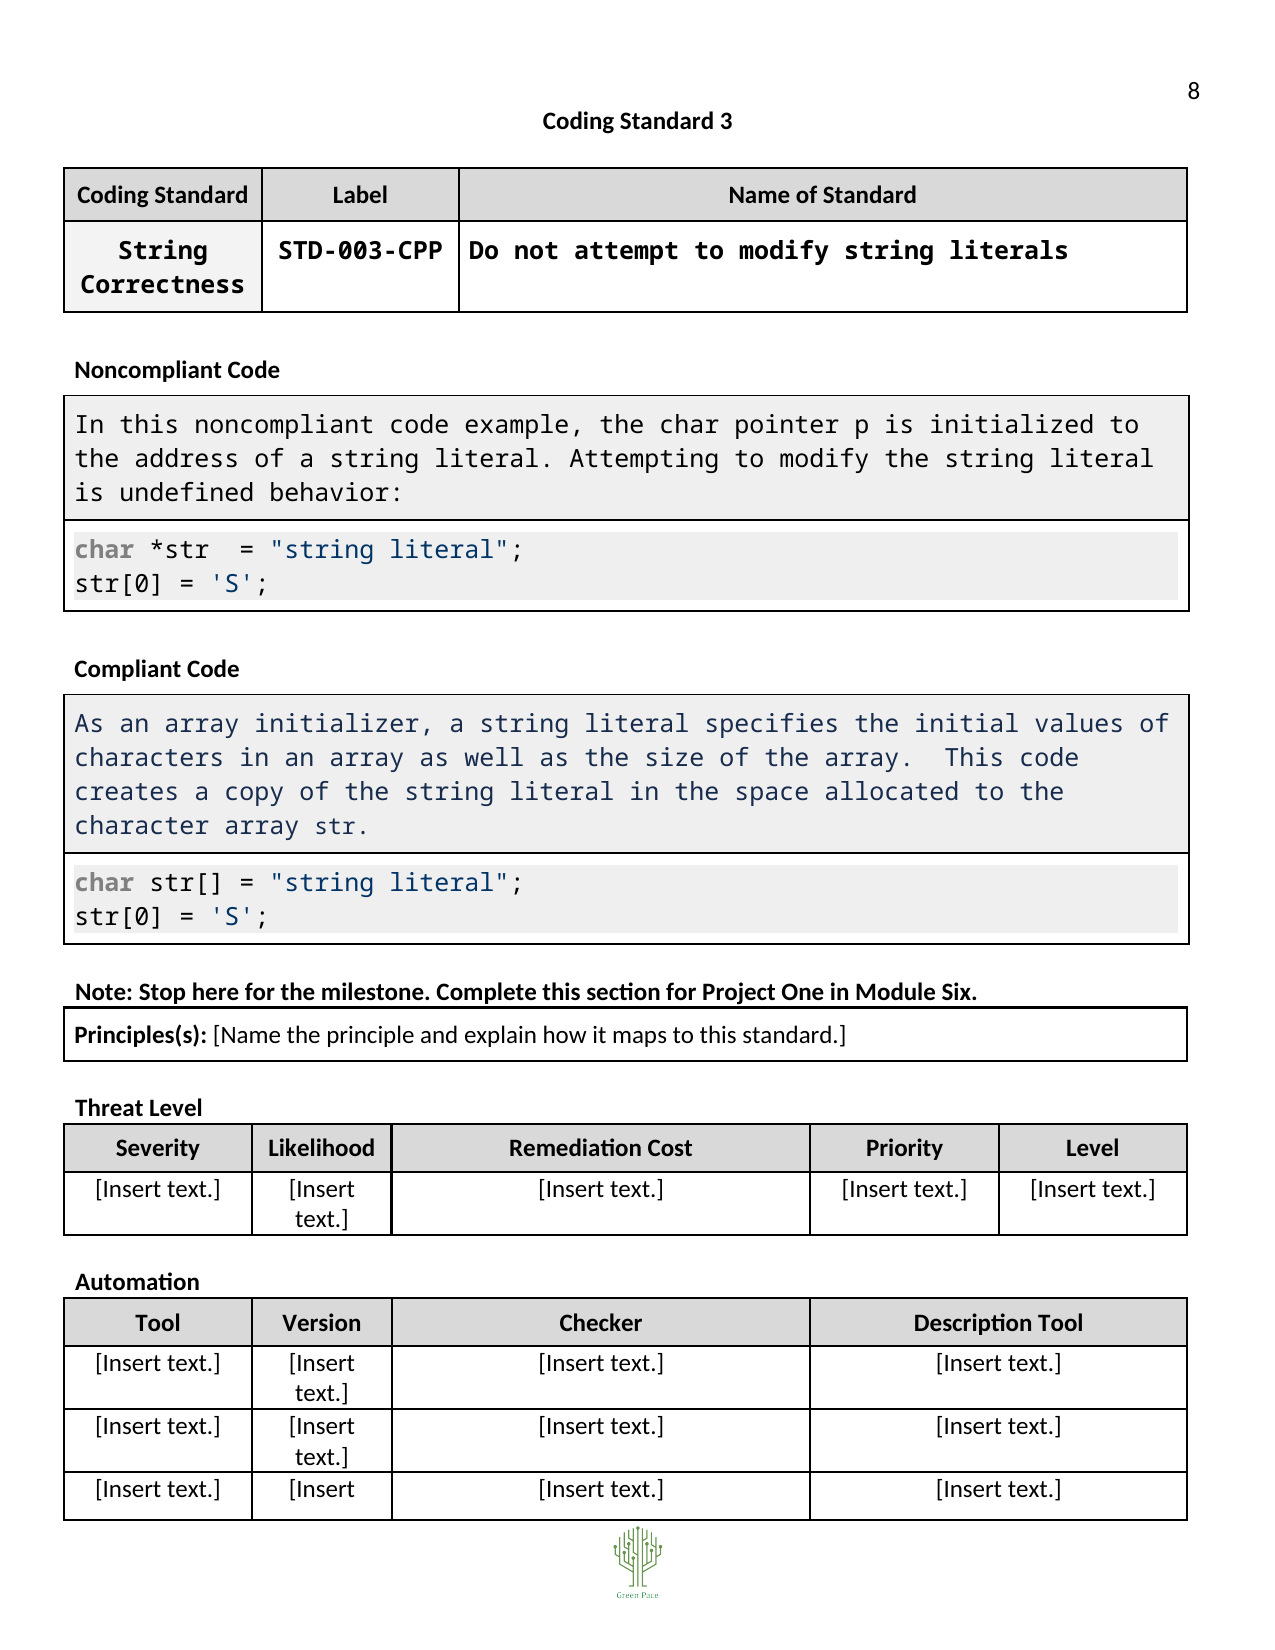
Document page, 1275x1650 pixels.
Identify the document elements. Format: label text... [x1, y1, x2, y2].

table_header Tool [65, 1299, 251, 1345]
table_cell [Insert text.] [811, 1410, 1186, 1471]
table_cell [Insert text.] [811, 1473, 1186, 1519]
table_header Priority [811, 1125, 998, 1171]
table_cell char str[] = "string literal"; str[0] = 'S'; [65, 854, 1188, 943]
table_cell char *str = "string literal"; str[0] = 'S'; [65, 521, 1188, 610]
picture [605, 1521, 670, 1606]
text Note: Stop here for the milestone. Complete this section for Project One in Module Six. [75, 976, 1200, 1006]
table_header Likelihood [253, 1125, 390, 1171]
table_header Level [1000, 1125, 1186, 1171]
table_header Principles(s): [Name the principle and explain how it maps to this standard.] [65, 1009, 1186, 1060]
table_cell As an array initializer, a string literal specifies the initial values of characters in an array as well as the size of the array. This code creates a copy of the string literal in the space allocated to the character array str. [65, 695, 1188, 852]
table_cell [Insert text.] [253, 1173, 390, 1234]
table_cell In this noncompliant code example, the char pointer p is initialized to the address of a string literal. Attempting to modify the string literal is undefined behavior: [65, 396, 1188, 519]
table_header Label [263, 169, 458, 220]
table_cell [Insert text.] [65, 1347, 251, 1408]
subtitle Coding Standard 3 [75, 106, 1200, 136]
table_cell [Insert text.] [393, 1173, 809, 1234]
table_header Coding Standard [65, 169, 261, 220]
text Automation [75, 1267, 1200, 1297]
table_cell [Insert text.] [393, 1347, 809, 1408]
table_cell [Insert text.] [393, 1473, 809, 1519]
table_cell [Insert text.] [1000, 1173, 1186, 1234]
table_header Compliant Code [64, 643, 1189, 694]
table_cell [Insert text.] [65, 1410, 251, 1471]
text Threat Level [75, 1092, 1200, 1123]
table_cell [Insert text.] [393, 1410, 809, 1471]
table_cell [Insert text.] [811, 1347, 1186, 1408]
table_header Remediation Cost [393, 1125, 809, 1171]
table_cell [Insert text.] [253, 1347, 391, 1408]
table_header Version [253, 1299, 391, 1345]
table_header Checker [393, 1299, 809, 1345]
table_cell [Insert text.] [253, 1410, 391, 1471]
table_header Name of Standard [460, 169, 1186, 220]
table_cell Do not attempt to modify string literals [460, 222, 1186, 311]
table_cell STD-003-CPP [263, 222, 458, 311]
table_header Noncompliant Code [64, 344, 1189, 395]
table_cell [Insert text.] [811, 1173, 998, 1234]
table_header Description Tool [811, 1299, 1186, 1345]
table_cell [Insert text.] [253, 1473, 391, 1519]
table_cell String Correctness [65, 222, 261, 311]
table_header Severity [65, 1125, 251, 1171]
table_cell [Insert text.] [65, 1173, 251, 1234]
table_cell [Insert text.] [65, 1473, 251, 1519]
